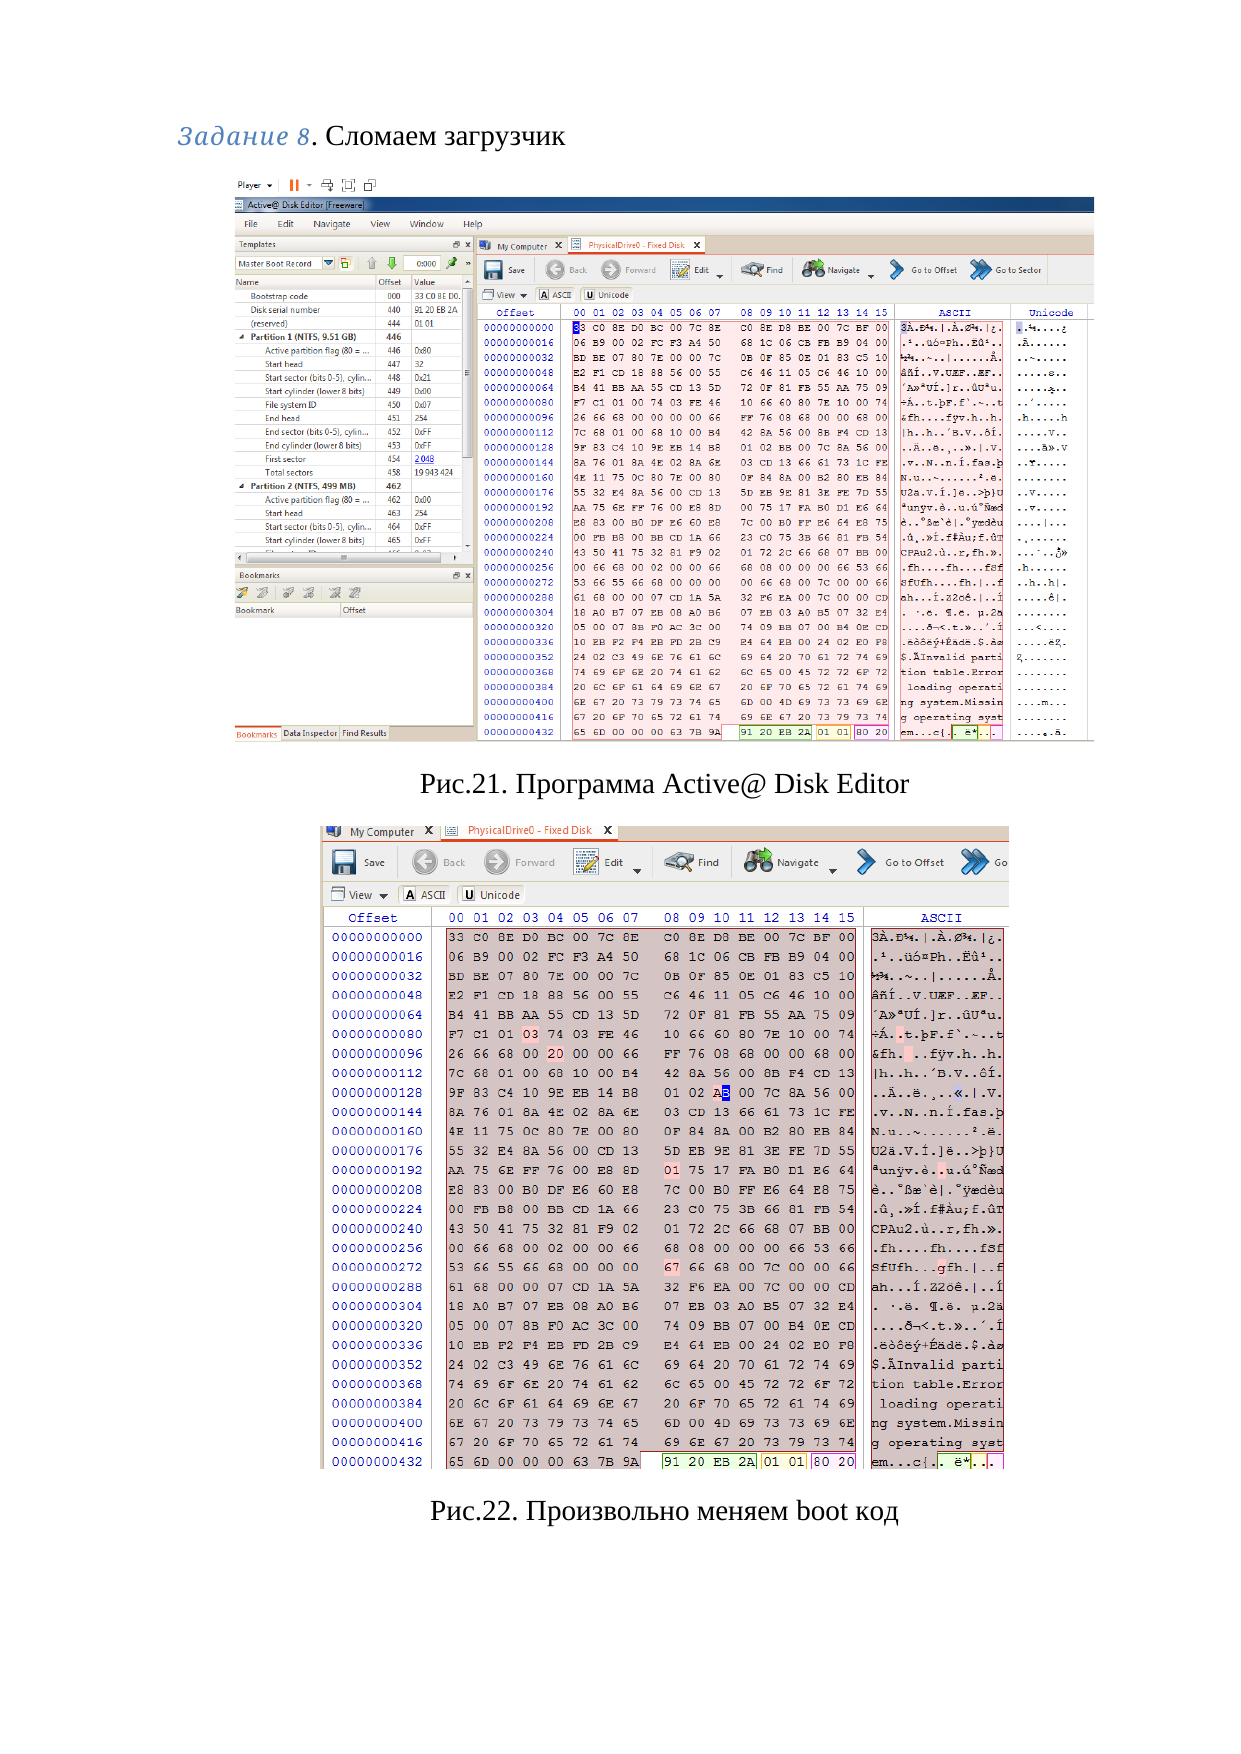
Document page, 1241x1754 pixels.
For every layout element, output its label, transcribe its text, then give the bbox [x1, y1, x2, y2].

text Рис.22. Произвольно меняем boot код [177, 1493, 1152, 1527]
text Задание 8. Сломаем загрузчик [177, 118, 1152, 152]
picture [234, 177, 1095, 742]
text Рис.21. Программа Active@ Disk Editor [177, 767, 1152, 800]
picture [320, 826, 1009, 1469]
